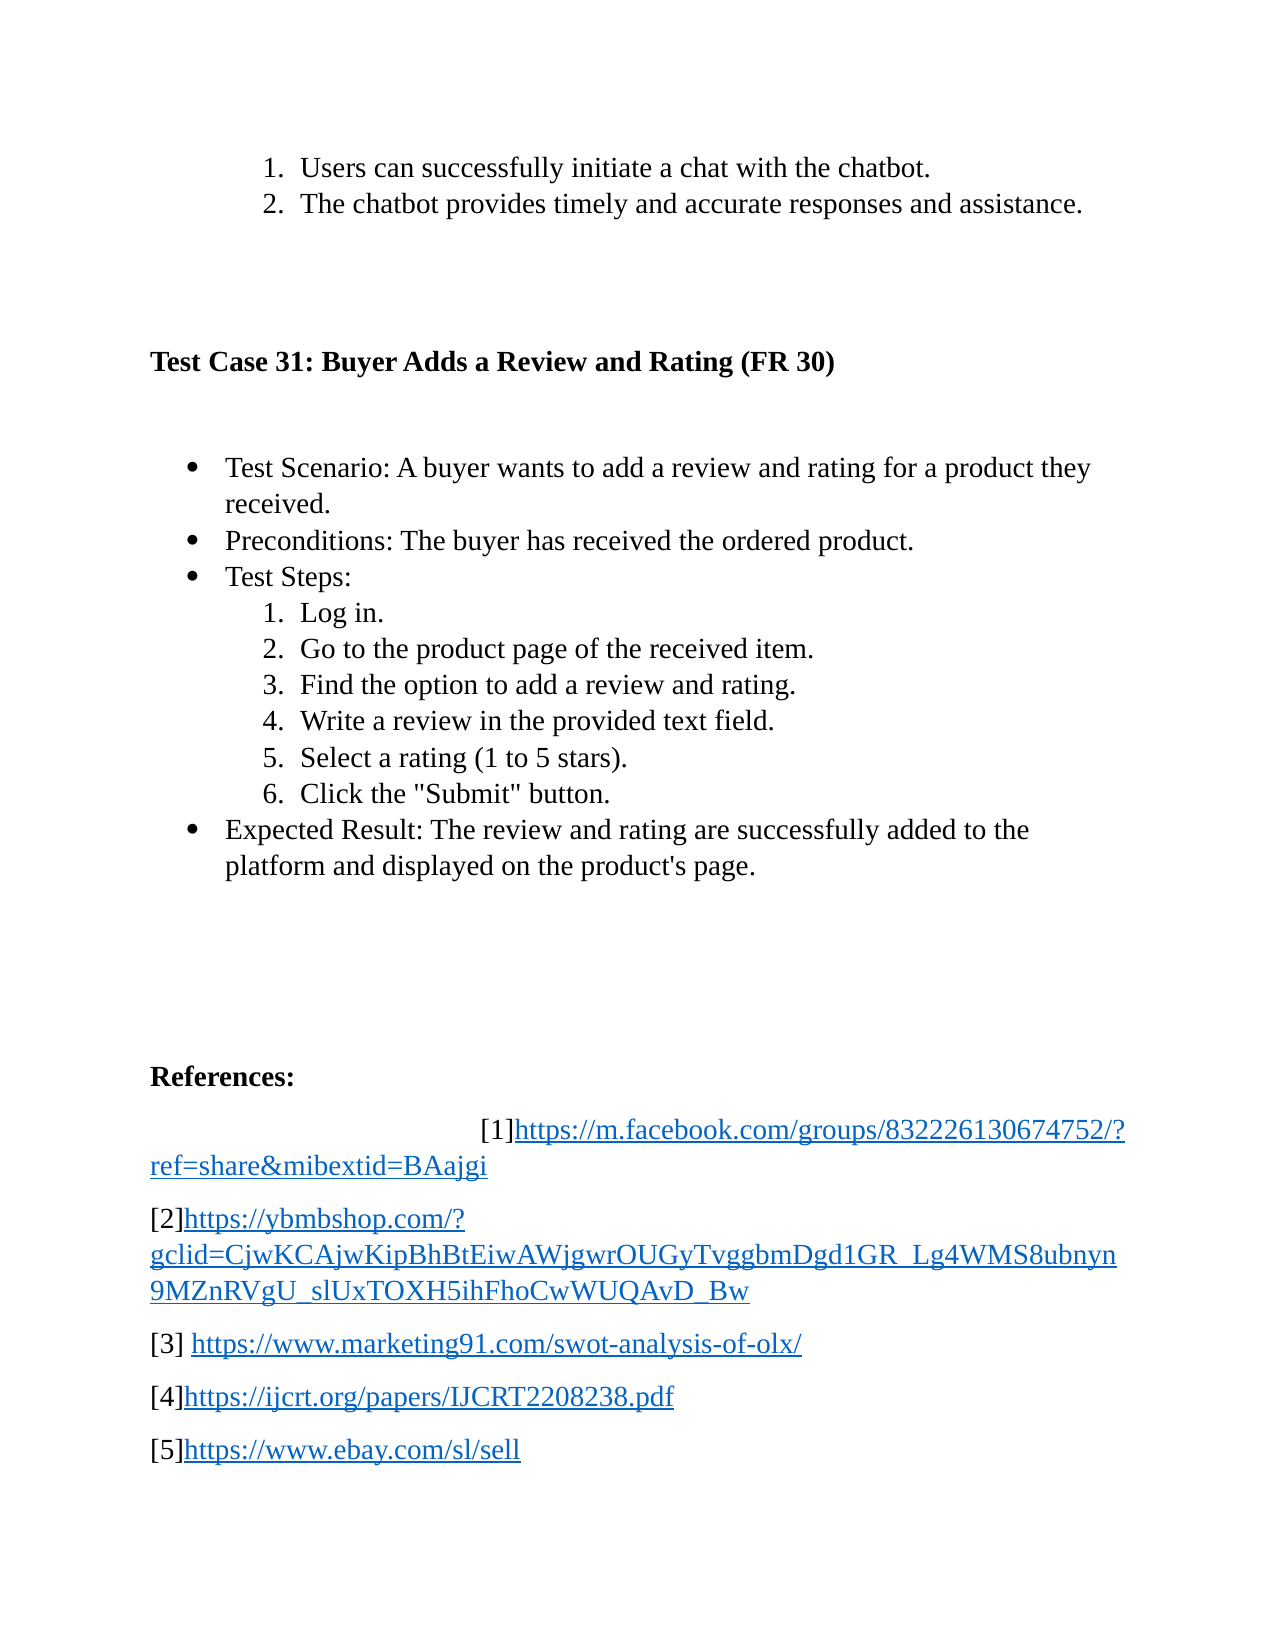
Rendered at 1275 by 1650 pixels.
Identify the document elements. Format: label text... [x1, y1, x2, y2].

list Find the option to add a review and rating. [262, 667, 1125, 701]
list Go to the product page of the received item. [262, 631, 1125, 665]
list Users can successfully initiate a chat with the chatbot. [262, 150, 1125, 183]
list Test Scenario: A buyer wants to add a review and rating for a product they received. [187, 450, 1125, 520]
list Click the "Submit" button. [262, 776, 1125, 809]
text [1]https://m.facebook.com/groups/832226130674752/?ref=share&mibextid=BAajgi [150, 1112, 1125, 1182]
list Expected Result: The review and rating are successfully added to the platform and displayed on the product's page. [187, 812, 1125, 882]
text Test Case 31: Buyer Adds a Review and Rating (FR 30) [150, 344, 1125, 378]
text References: [150, 1059, 1125, 1093]
text [2]https://ybmbshop.com/?gclid=CjwKCAjwKipBhBtEiwAWjgwrOUGyTvggbmDgd1GR_Lg4WMS8ubnyn9MZnRVgU_slUxTOXH5ihFhoCwWUQAvD_Bw [150, 1201, 1125, 1307]
list The chatbot provides timely and accurate responses and assistance. [262, 186, 1125, 220]
text [5]https://www.ebay.com/sl/sell [150, 1432, 1125, 1466]
list Log in. [262, 595, 1125, 629]
list Test Steps: [187, 559, 1125, 592]
text [4]https://ijcrt.org/papers/IJCRT2208238.pdf [150, 1379, 1125, 1413]
list Preconditions: The buyer has received the ordered product. [187, 523, 1125, 556]
list Write a review in the provided text field. [262, 703, 1125, 737]
text [3] https://www.marketing91.com/swot-analysis-of-olx/ [150, 1326, 1125, 1360]
list Select a rating (1 to 5 stars). [262, 740, 1125, 773]
